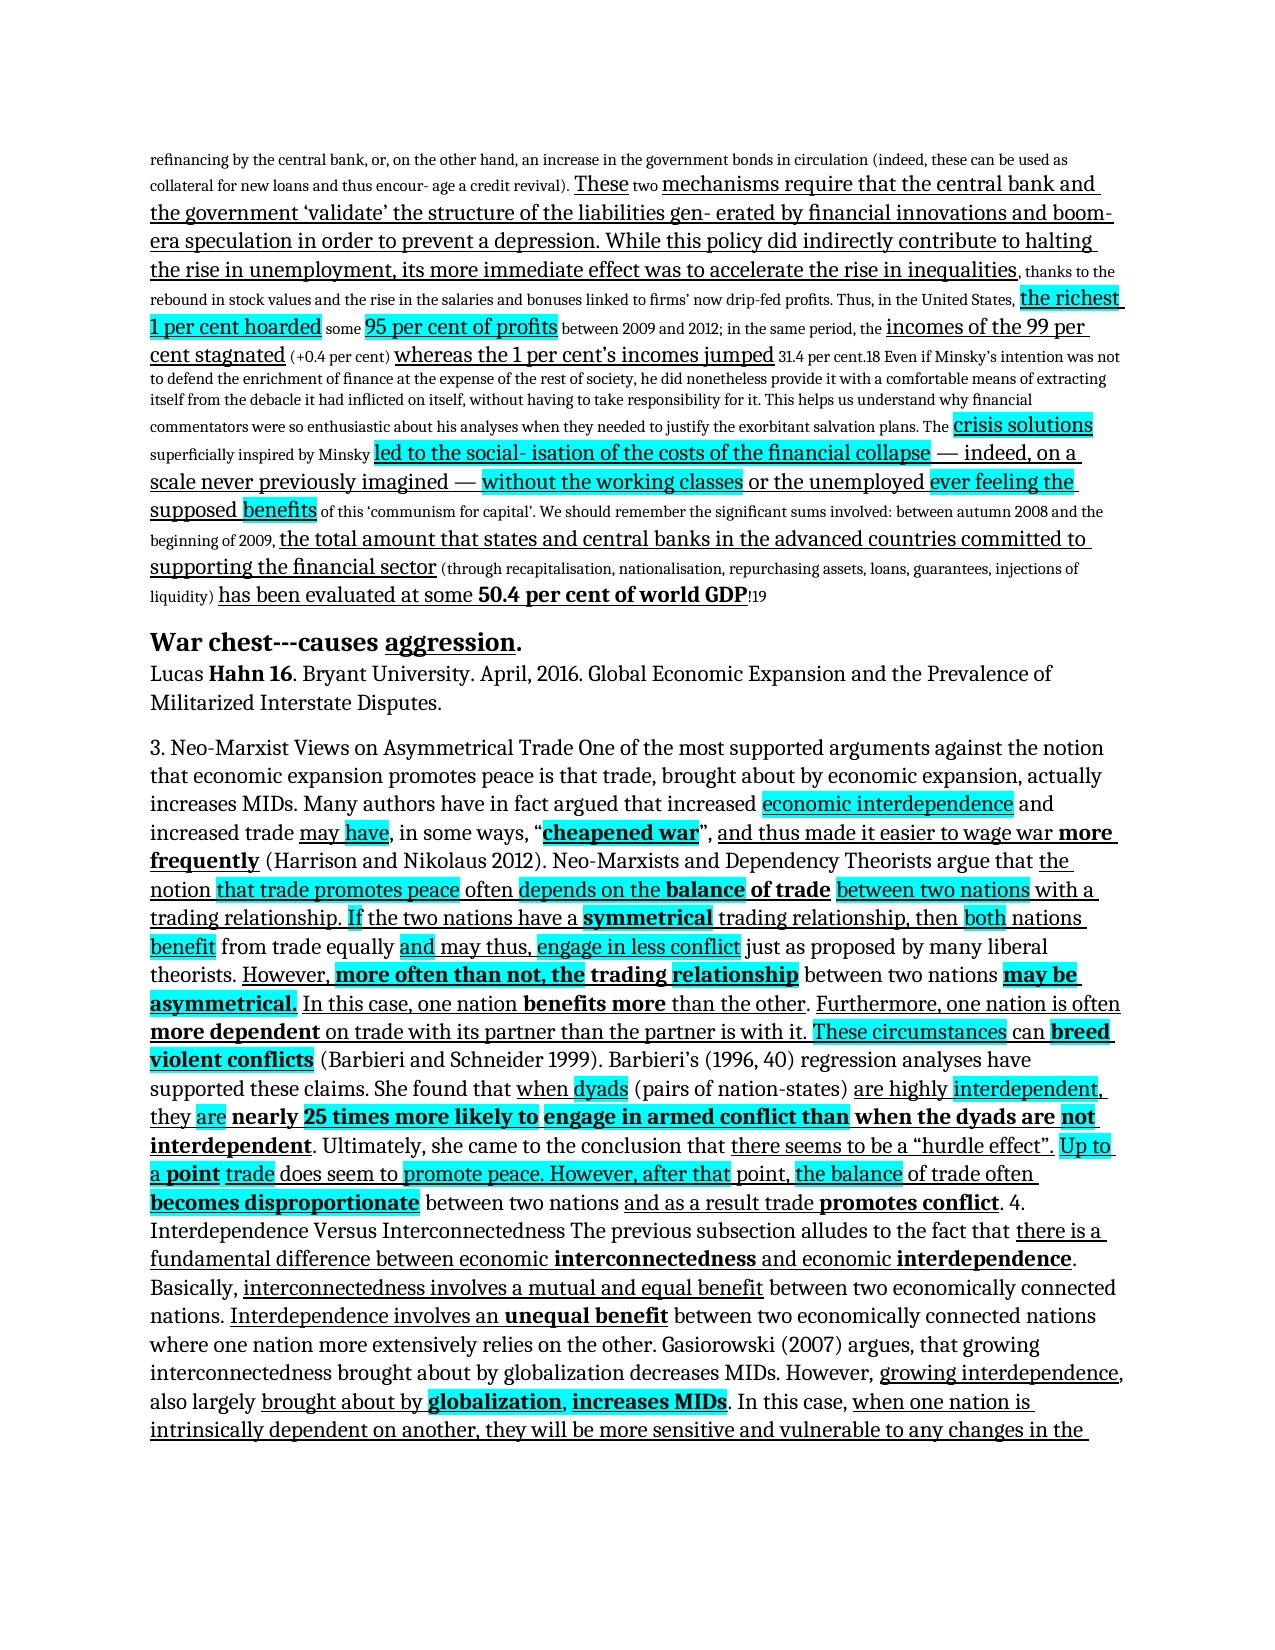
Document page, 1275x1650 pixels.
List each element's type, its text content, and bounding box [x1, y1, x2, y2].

subtitle War chest---causes aggression. [150, 627, 1125, 658]
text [150, 150, 1125, 608]
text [150, 734, 1125, 1443]
text Lucas Hahn 16. Bryant University. April, 2016. Global Economic Expansion and the Prevalence of Militarized Interstate Disputes. [150, 661, 1125, 716]
